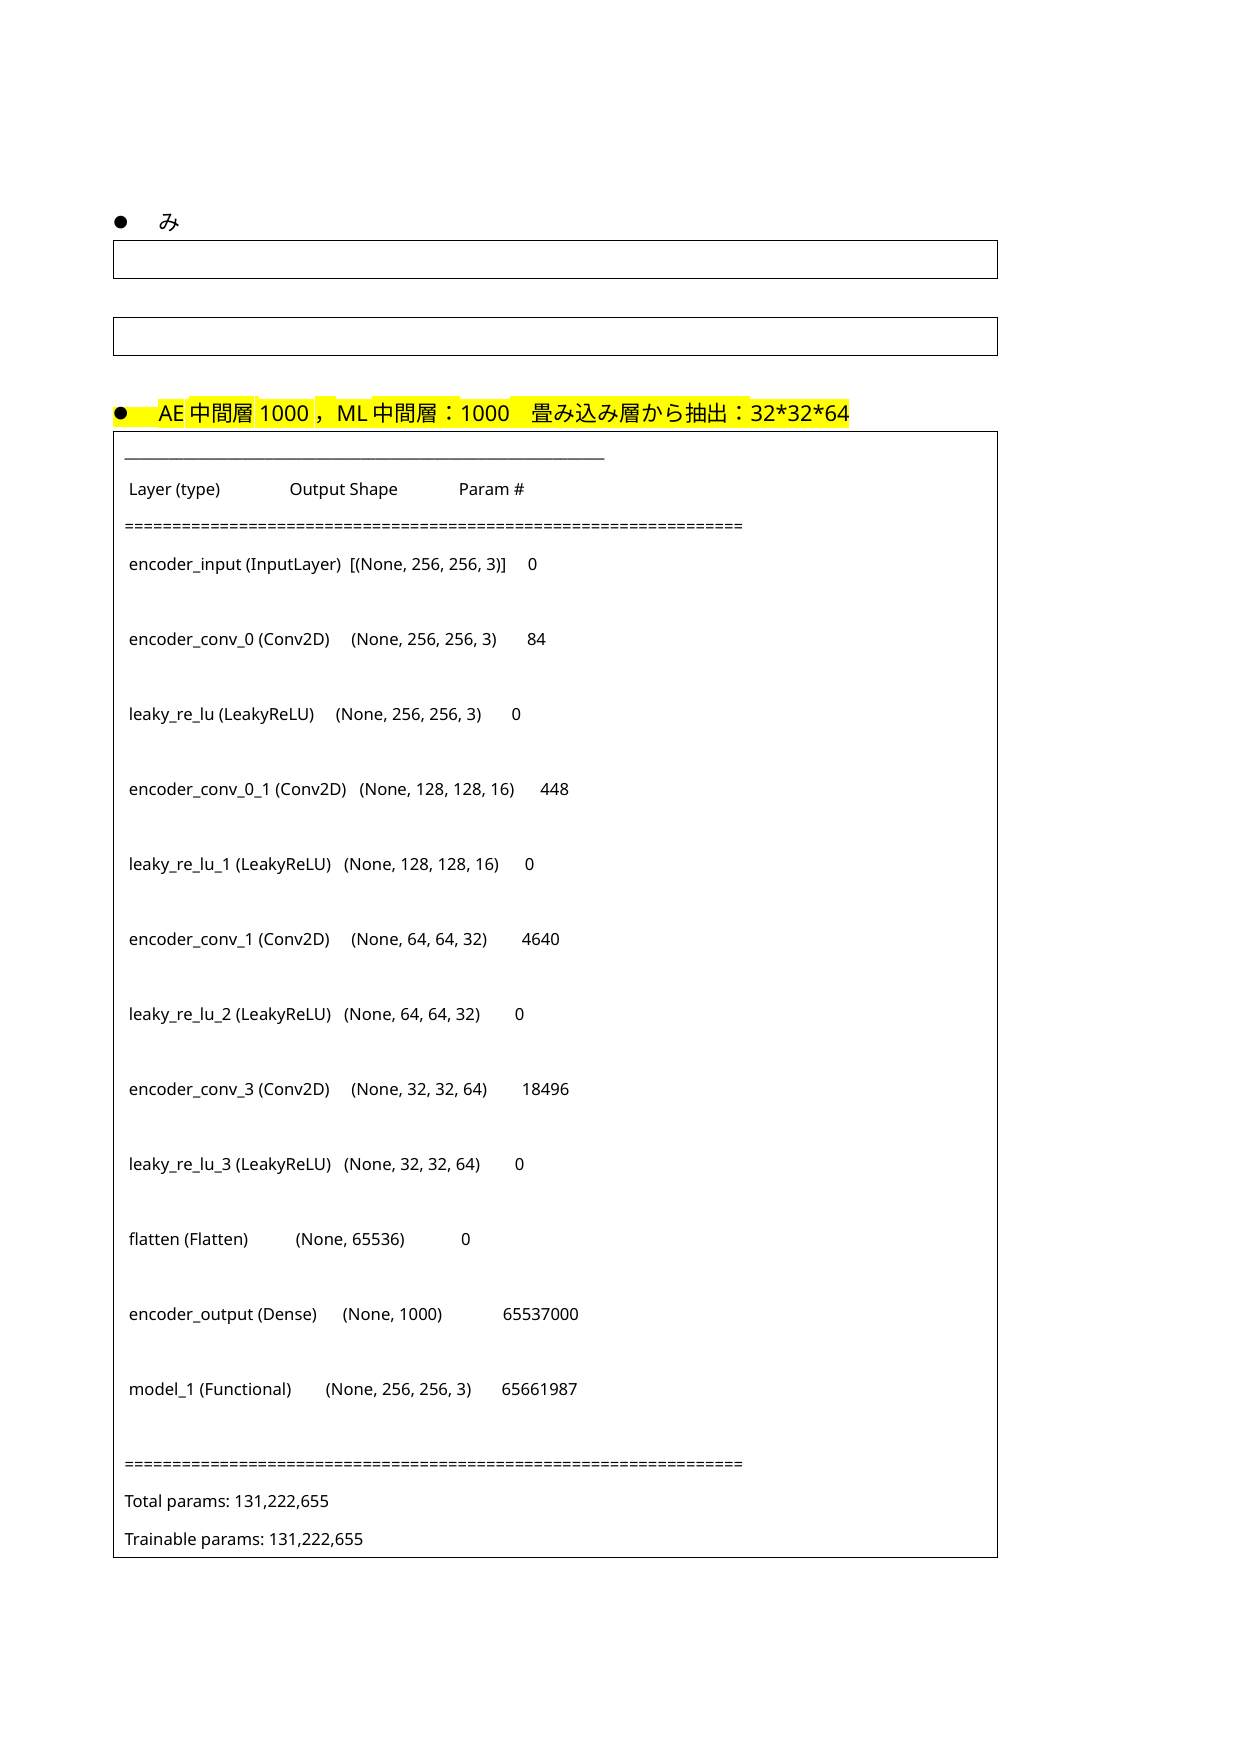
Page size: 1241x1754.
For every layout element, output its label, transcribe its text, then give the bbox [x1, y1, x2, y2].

table_header [114, 318, 997, 355]
table_header [114, 241, 997, 278]
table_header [114, 432, 997, 1557]
list AE中間層1000 ，ML中間層：1000 畳み込み層から抽出：32*32*64 [112, 394, 1128, 431]
list み [112, 202, 1128, 239]
